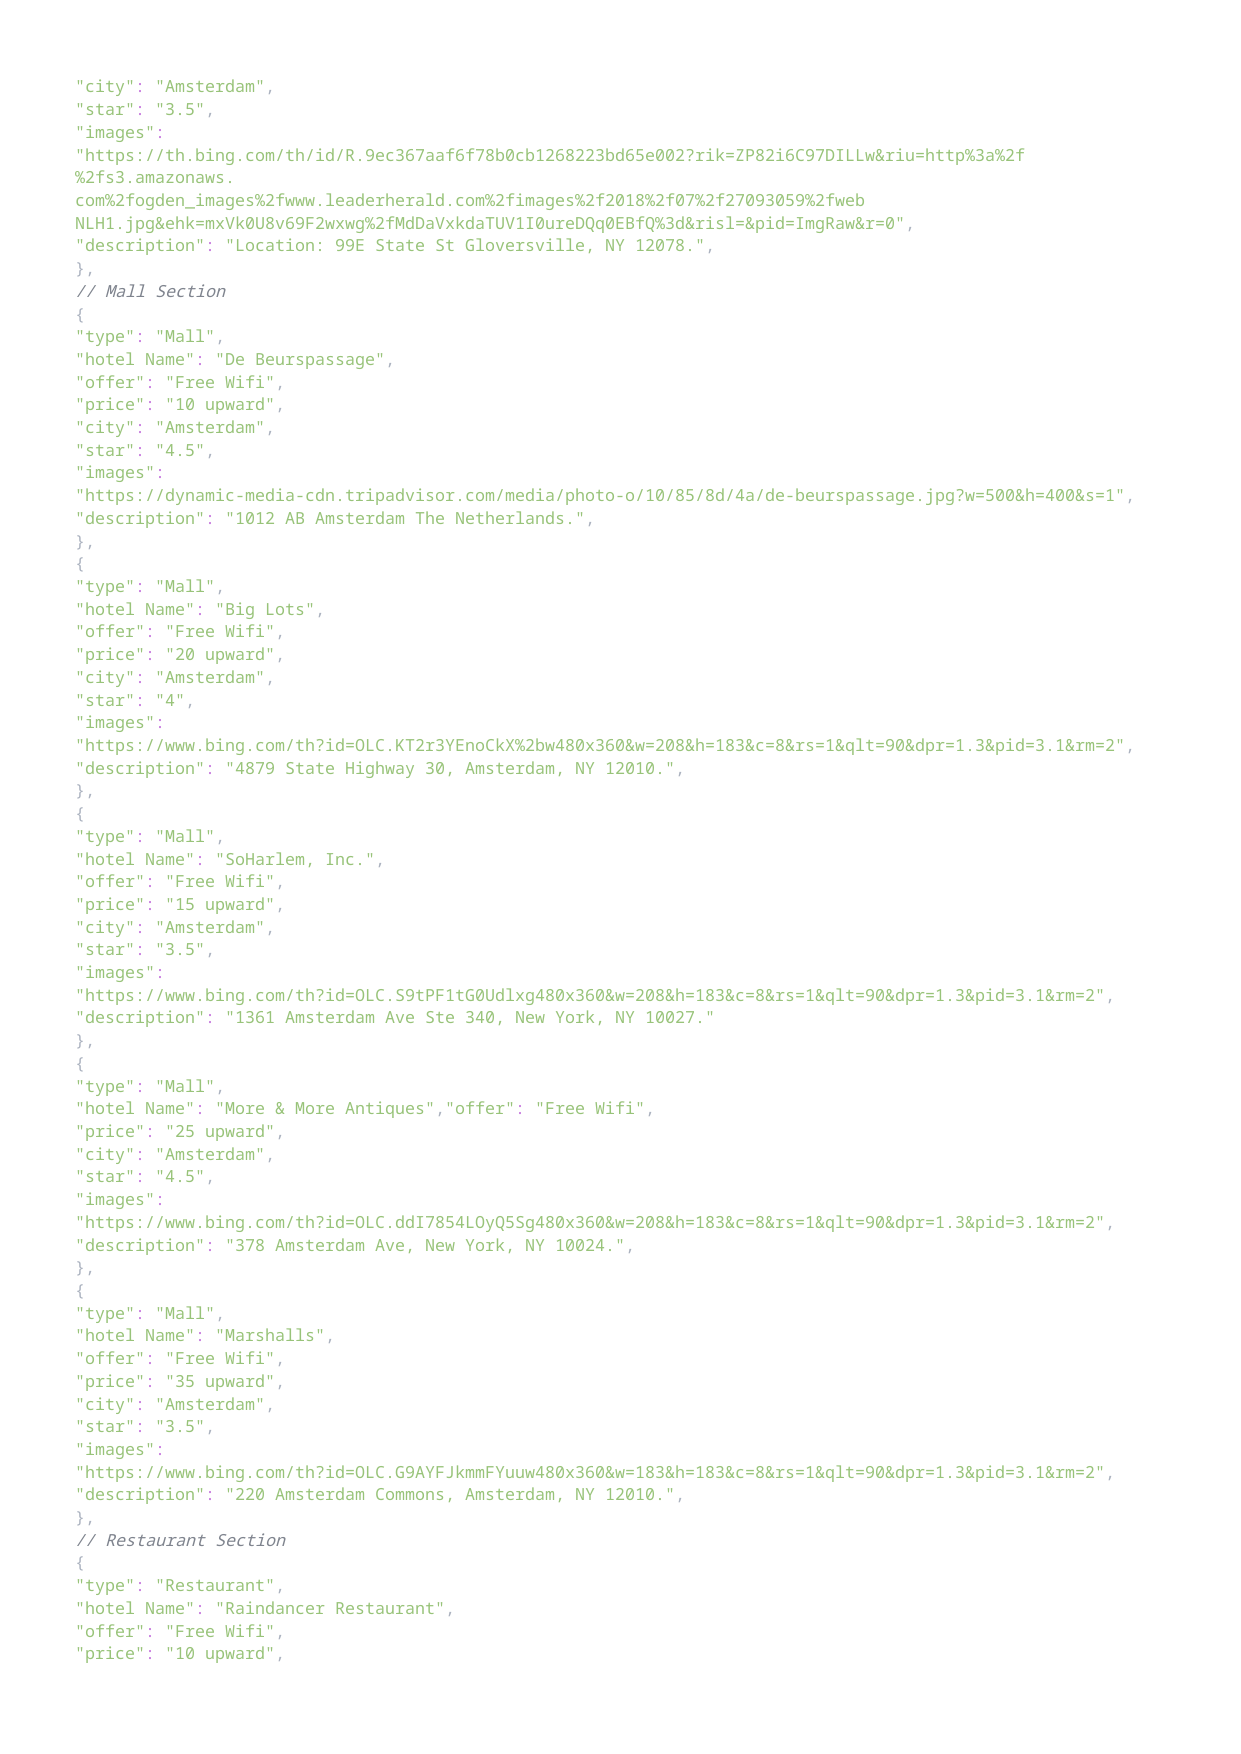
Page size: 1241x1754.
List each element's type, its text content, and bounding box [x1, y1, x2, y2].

text "images": [75, 1188, 1165, 1210]
text "hotel Name": "Raindancer Restaurant", [75, 1596, 1165, 1619]
text "city": "Amsterdam", [75, 75, 1165, 98]
text "https://www.bing.com/th?id=OLC.G9AYFJkmmFYuuw480x360&w=183&h=183&c=8&rs=1&qlt=90&dpr=1.3&pid=3.1&rm=2", [75, 1460, 1165, 1483]
text "price": "10 upward", [75, 393, 1165, 416]
text "offer": "Free Wifi", [75, 1347, 1165, 1369]
text "images": [75, 711, 1165, 733]
text "hotel Name": "More & More Antiques","offer": "Free Wifi", [75, 1097, 1165, 1119]
text "description": "Location: 99E State St Gloversville, NY 12078.", [75, 234, 1165, 257]
text }, [75, 779, 1165, 802]
text "star": "3.5", [75, 98, 1165, 120]
text "offer": "Free Wifi", [75, 620, 1165, 643]
text "description": "4879 State Highway 30, Amsterdam, NY 12010.", [75, 756, 1165, 779]
text "offer": "Free Wifi", [75, 1619, 1165, 1642]
text "type": "Mall", [75, 574, 1165, 597]
text "star": "4", [75, 688, 1165, 711]
text "hotel Name": "SoHarlem, Inc.", [75, 847, 1165, 870]
text { [75, 1051, 1165, 1074]
text "description": "1361 Amsterdam Ave Ste 340, New York, NY 10027." [75, 1006, 1165, 1029]
text { [75, 552, 1165, 574]
text "type": "Restaurant", [75, 1574, 1165, 1596]
text "city": "Amsterdam", [75, 416, 1165, 438]
text "hotel Name": "Marshalls", [75, 1324, 1165, 1347]
text "type": "Mall", [75, 325, 1165, 347]
text "type": "Mall", [75, 1074, 1165, 1097]
text }, [75, 257, 1165, 279]
text "star": "4.5", [75, 438, 1165, 461]
text "type": "Mall", [75, 824, 1165, 847]
text "star": "4.5", [75, 1165, 1165, 1188]
text { [75, 1278, 1165, 1301]
text NLH1.jpg&ehk=mxVk0U8v69F2wxwg%2fMdDaVxkdaTUV1I0ureDQq0EBfQ%3d&risl=&pid=ImgRaw&r=0", [75, 211, 1165, 234]
text "city": "Amsterdam", [75, 1142, 1165, 1165]
text "https://dynamic-media-cdn.tripadvisor.com/media/photo-o/10/85/8d/4a/de-beurspassage.jpg?w=500&h=400&s=1", [75, 484, 1165, 506]
text "https://www.bing.com/th?id=OLC.KT2r3YEnoCkX%2bw480x360&w=208&h=183&c=8&rs=1&qlt=90&dpr=1.3&pid=3.1&rm=2", [75, 733, 1165, 756]
text "price": "35 upward", [75, 1369, 1165, 1392]
text "star": "3.5", [75, 1415, 1165, 1437]
text { [75, 302, 1165, 325]
text "hotel Name": "De Beurspassage", [75, 347, 1165, 370]
text "images": [75, 1437, 1165, 1460]
text // Mall Section [75, 279, 1165, 302]
text }, [75, 1506, 1165, 1528]
text "images": [75, 961, 1165, 983]
text "https://www.bing.com/th?id=OLC.S9tPF1tG0Udlxg480x360&w=208&h=183&c=8&rs=1&qlt=90&dpr=1.3&pid=3.1&rm=2", [75, 983, 1165, 1006]
text "offer": "Free Wifi", [75, 870, 1165, 892]
text }, [75, 1256, 1165, 1278]
text "star": "3.5", [75, 938, 1165, 961]
text "images": [75, 461, 1165, 484]
text { [75, 802, 1165, 824]
text "https://www.bing.com/th?id=OLC.ddI7854LOyQ5Sg480x360&w=208&h=183&c=8&rs=1&qlt=90&dpr=1.3&pid=3.1&rm=2", [75, 1210, 1165, 1233]
text "offer": "Free Wifi", [75, 370, 1165, 393]
text "description": "1012 AB Amsterdam The Netherlands.", [75, 506, 1165, 529]
text // Restaurant Section [75, 1528, 1165, 1551]
text com%2fogden_images%2fwww.leaderherald.com%2fimages%2f2018%2f07%2f27093059%2fweb [75, 188, 1165, 211]
text "city": "Amsterdam", [75, 1392, 1165, 1415]
text "type": "Mall", [75, 1301, 1165, 1324]
text "city": "Amsterdam", [75, 665, 1165, 688]
text "hotel Name": "Big Lots", [75, 597, 1165, 620]
text }, [75, 1029, 1165, 1051]
text "https://th.bing.com/th/id/R.9ec367aaf6f78b0cb1268223bd65e002?rik=ZP82i6C97DILLw&riu=http%3a%2f%2fs3.amazonaws. [75, 143, 1165, 188]
text "price": "10 upward", [75, 1642, 1165, 1664]
text "price": "25 upward", [75, 1119, 1165, 1142]
text "price": "20 upward", [75, 643, 1165, 665]
text }, [75, 529, 1165, 552]
text "price": "15 upward", [75, 892, 1165, 915]
text "images": [75, 120, 1165, 143]
text "description": "220 Amsterdam Commons, Amsterdam, NY 12010.", [75, 1483, 1165, 1506]
text "description": "378 Amsterdam Ave, New York, NY 10024.", [75, 1233, 1165, 1256]
text { [75, 1551, 1165, 1574]
text "city": "Amsterdam", [75, 915, 1165, 938]
